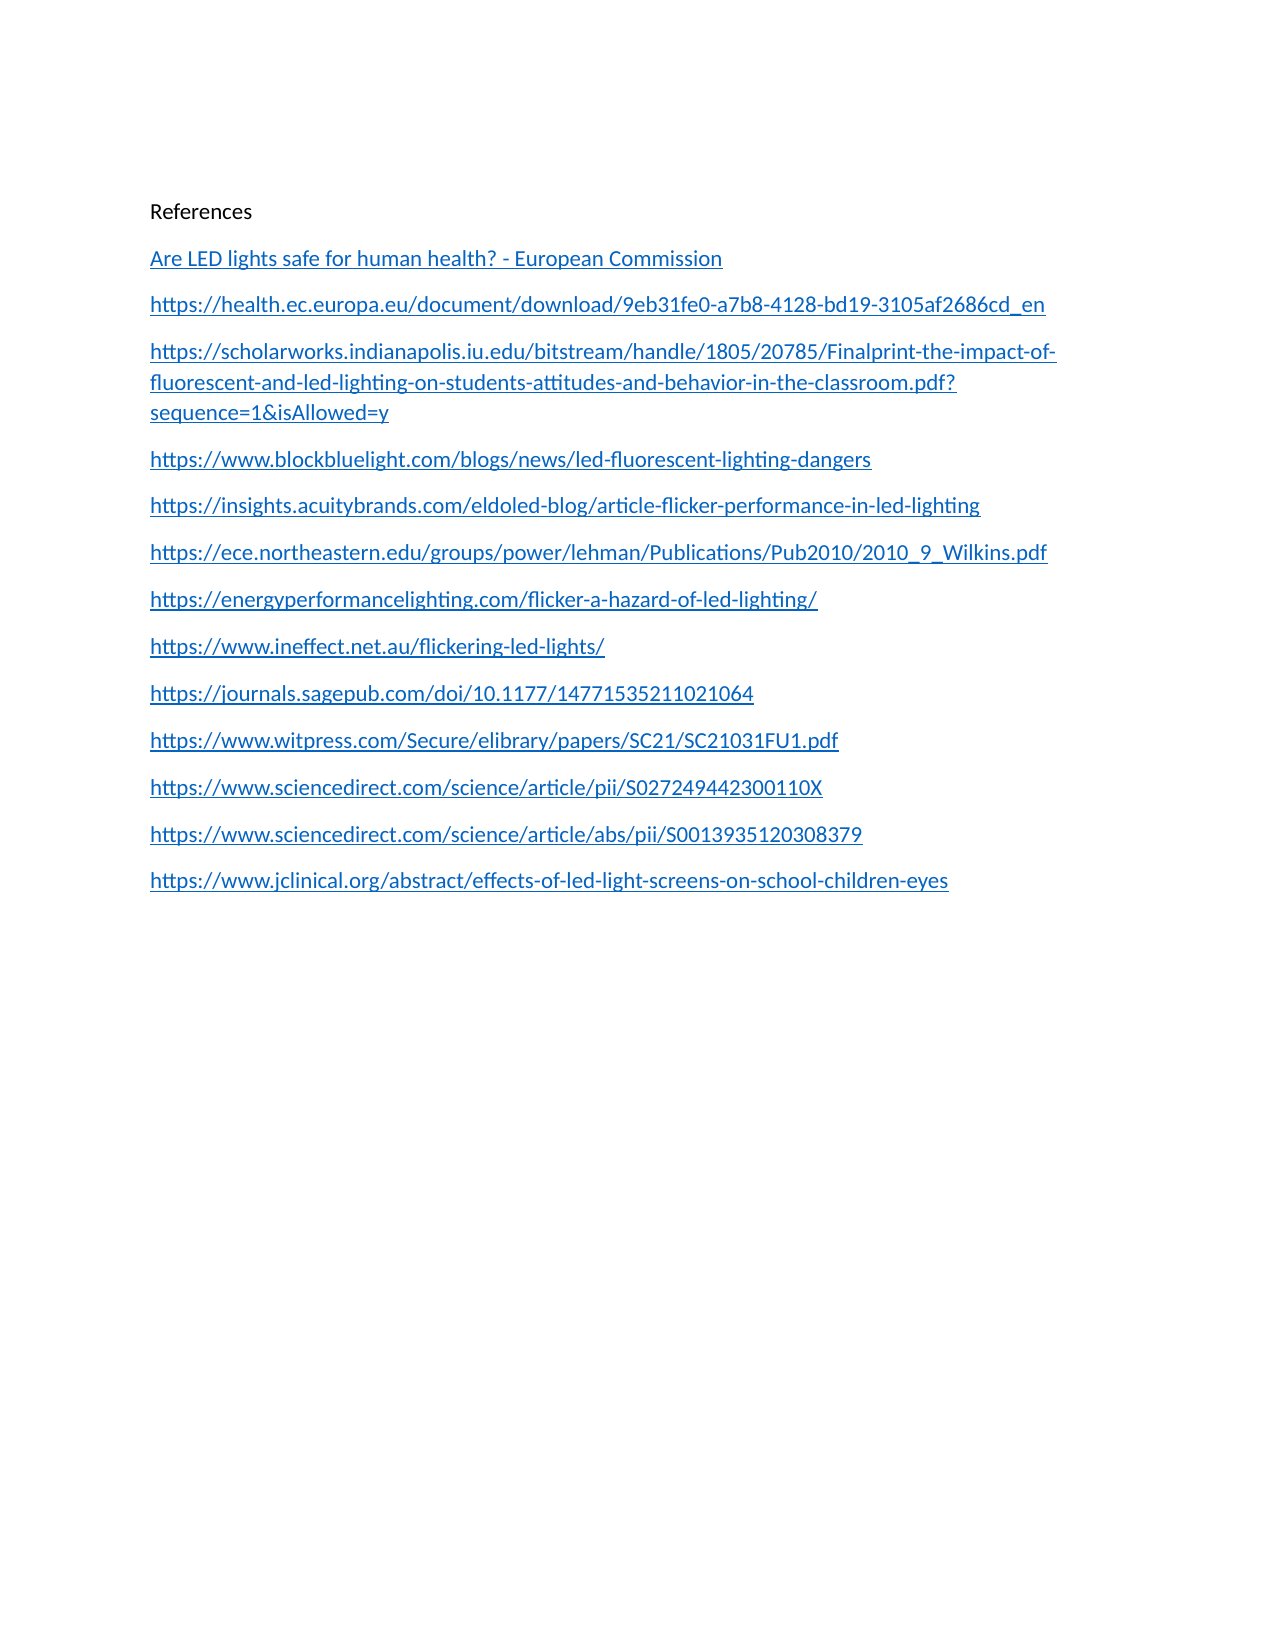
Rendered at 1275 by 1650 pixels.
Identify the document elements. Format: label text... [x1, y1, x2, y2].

text https://energyperformancelighting.com/flicker-a-hazard-of-led-lighting/ [150, 585, 1125, 613]
text https://www.ineffect.net.au/flickering-led-lights/ [150, 632, 1125, 660]
text Are LED lights safe for human health? - European Commission [150, 244, 1125, 272]
text https://health.ec.europa.eu/document/download/9eb31fe0-a7b8-4128-bd19-3105af2686cd_en [150, 291, 1125, 319]
text https://www.blockbluelight.com/blogs/news/led-fluorescent-lighting-dangers [150, 445, 1125, 473]
text https://insights.acuitybrands.com/eldoled-blog/article-flicker-performance-in-led-lighting [150, 492, 1125, 520]
text https://www.sciencedirect.com/science/article/abs/pii/S0013935120308379 [150, 820, 1125, 848]
text https://ece.northeastern.edu/groups/power/lehman/Publications/Pub2010/2010_9_Wilkins.pdf [150, 538, 1125, 567]
text References [150, 197, 1125, 225]
text https://www.witpress.com/Secure/elibrary/papers/SC21/SC21031FU1.pdf [150, 726, 1125, 754]
text https://scholarworks.indianapolis.iu.edu/bitstream/handle/1805/20785/Finalprint-the-impact-of-fluorescent-and-led-lighting-on-students-attitudes-and-behavior-in-the-classroom.pdf?sequence=1&isAllowed=y [150, 337, 1125, 426]
text https://www.jclinical.org/abstract/effects-of-led-light-screens-on-school-children-eyes [150, 867, 1125, 895]
text https://journals.sagepub.com/doi/10.1177/14771535211021064 [150, 679, 1125, 707]
text https://www.sciencedirect.com/science/article/pii/S027249442300110X [150, 773, 1125, 801]
